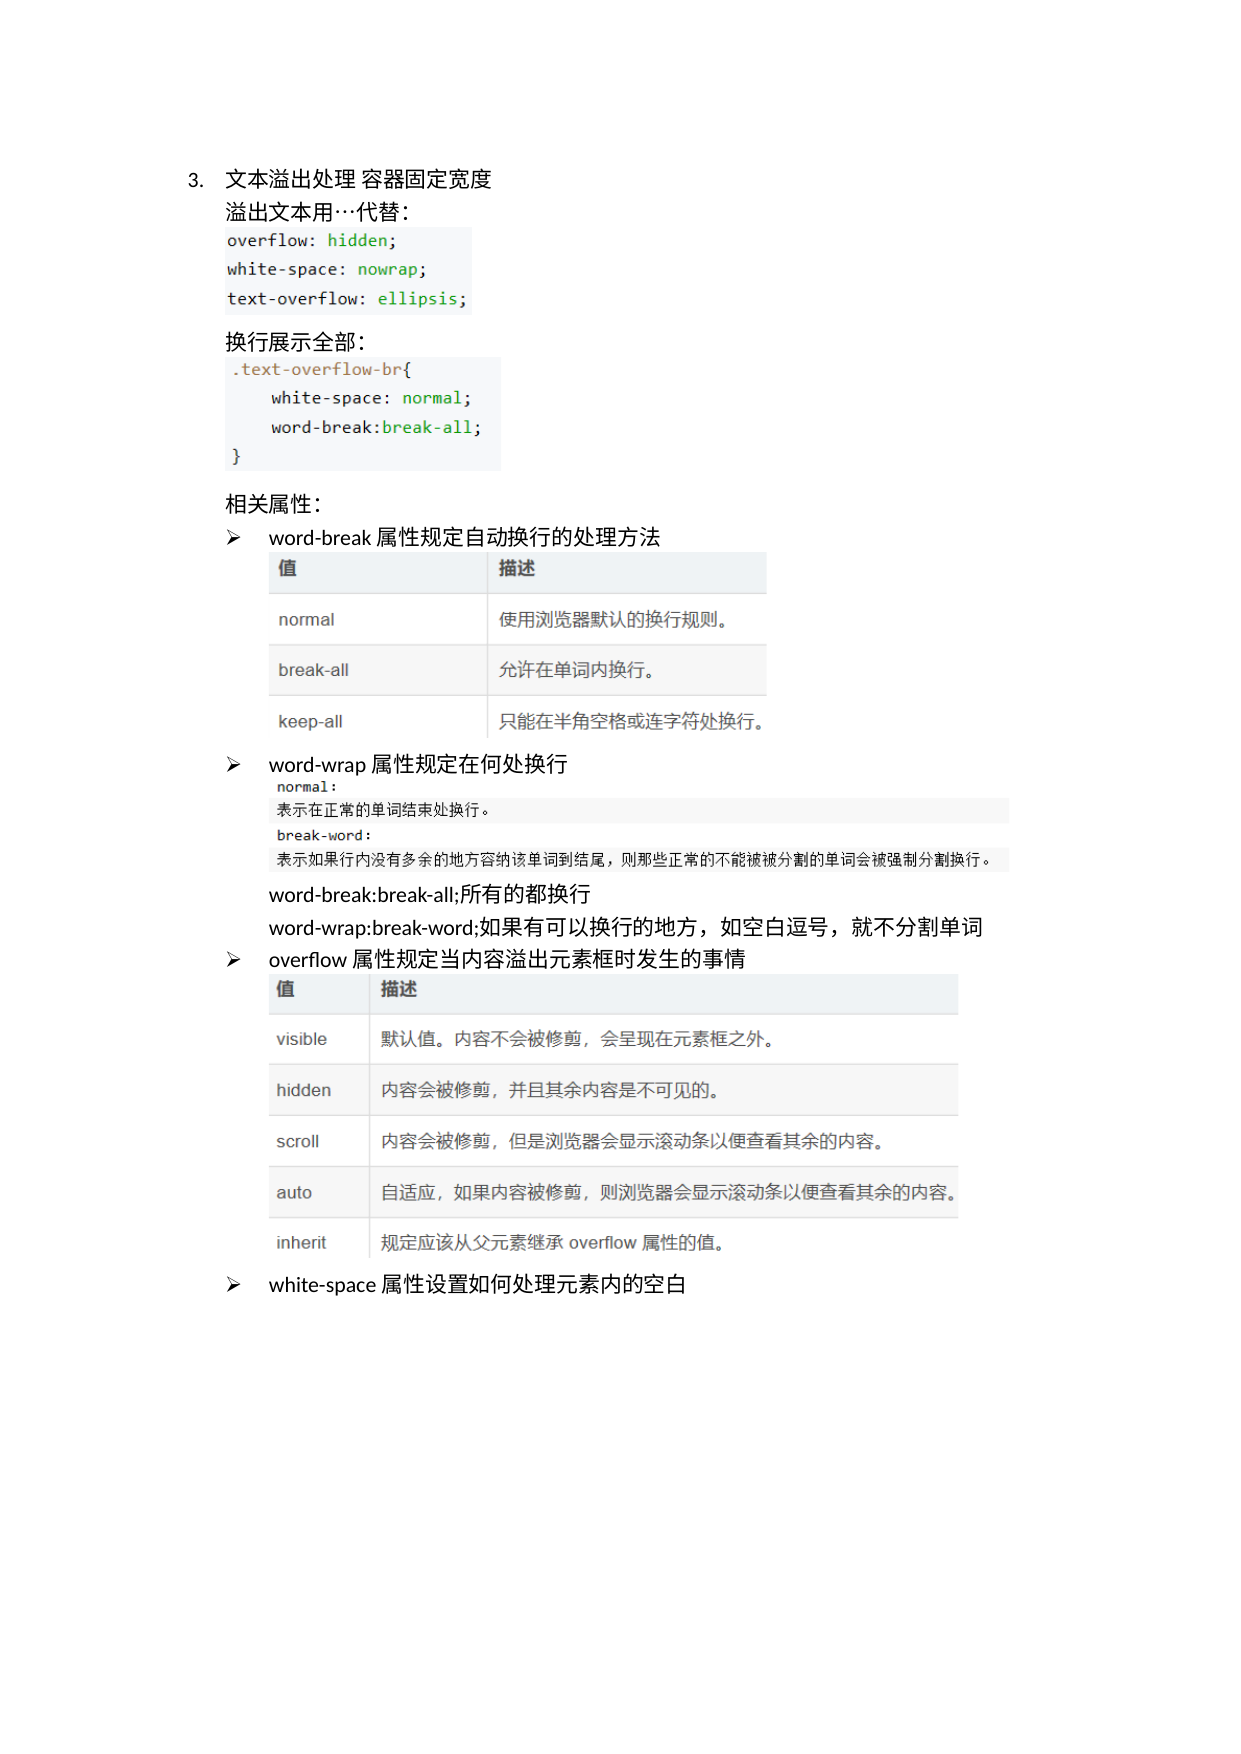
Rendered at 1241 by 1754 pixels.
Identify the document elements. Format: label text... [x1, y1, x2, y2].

list 溢出文本用…代替： [225, 194, 1053, 227]
picture [268, 779, 1010, 872]
list word-break 属性规定自动换行的处理方法 [225, 519, 1053, 552]
list word-wrap:break-word;如果有可以换行的地方，如空白逗号，就不分割单词 [269, 909, 1053, 942]
list 文本溢出处理 容器固定宽度 [187, 162, 1053, 194]
picture [268, 974, 959, 1258]
list word-wrap 属性规定在何处换行 [225, 747, 1053, 779]
list 换行展示全部： [225, 324, 1053, 357]
picture [268, 552, 767, 738]
list 相关属性： [225, 487, 1053, 519]
list white-space 属性设置如何处理元素内的空白 [225, 1267, 1053, 1299]
list overflow 属性规定当内容溢出元素框时发生的事情 [225, 942, 1053, 974]
picture [225, 357, 502, 471]
picture [225, 227, 472, 315]
list word-break:break-all;所有的都换行 [269, 877, 1053, 909]
